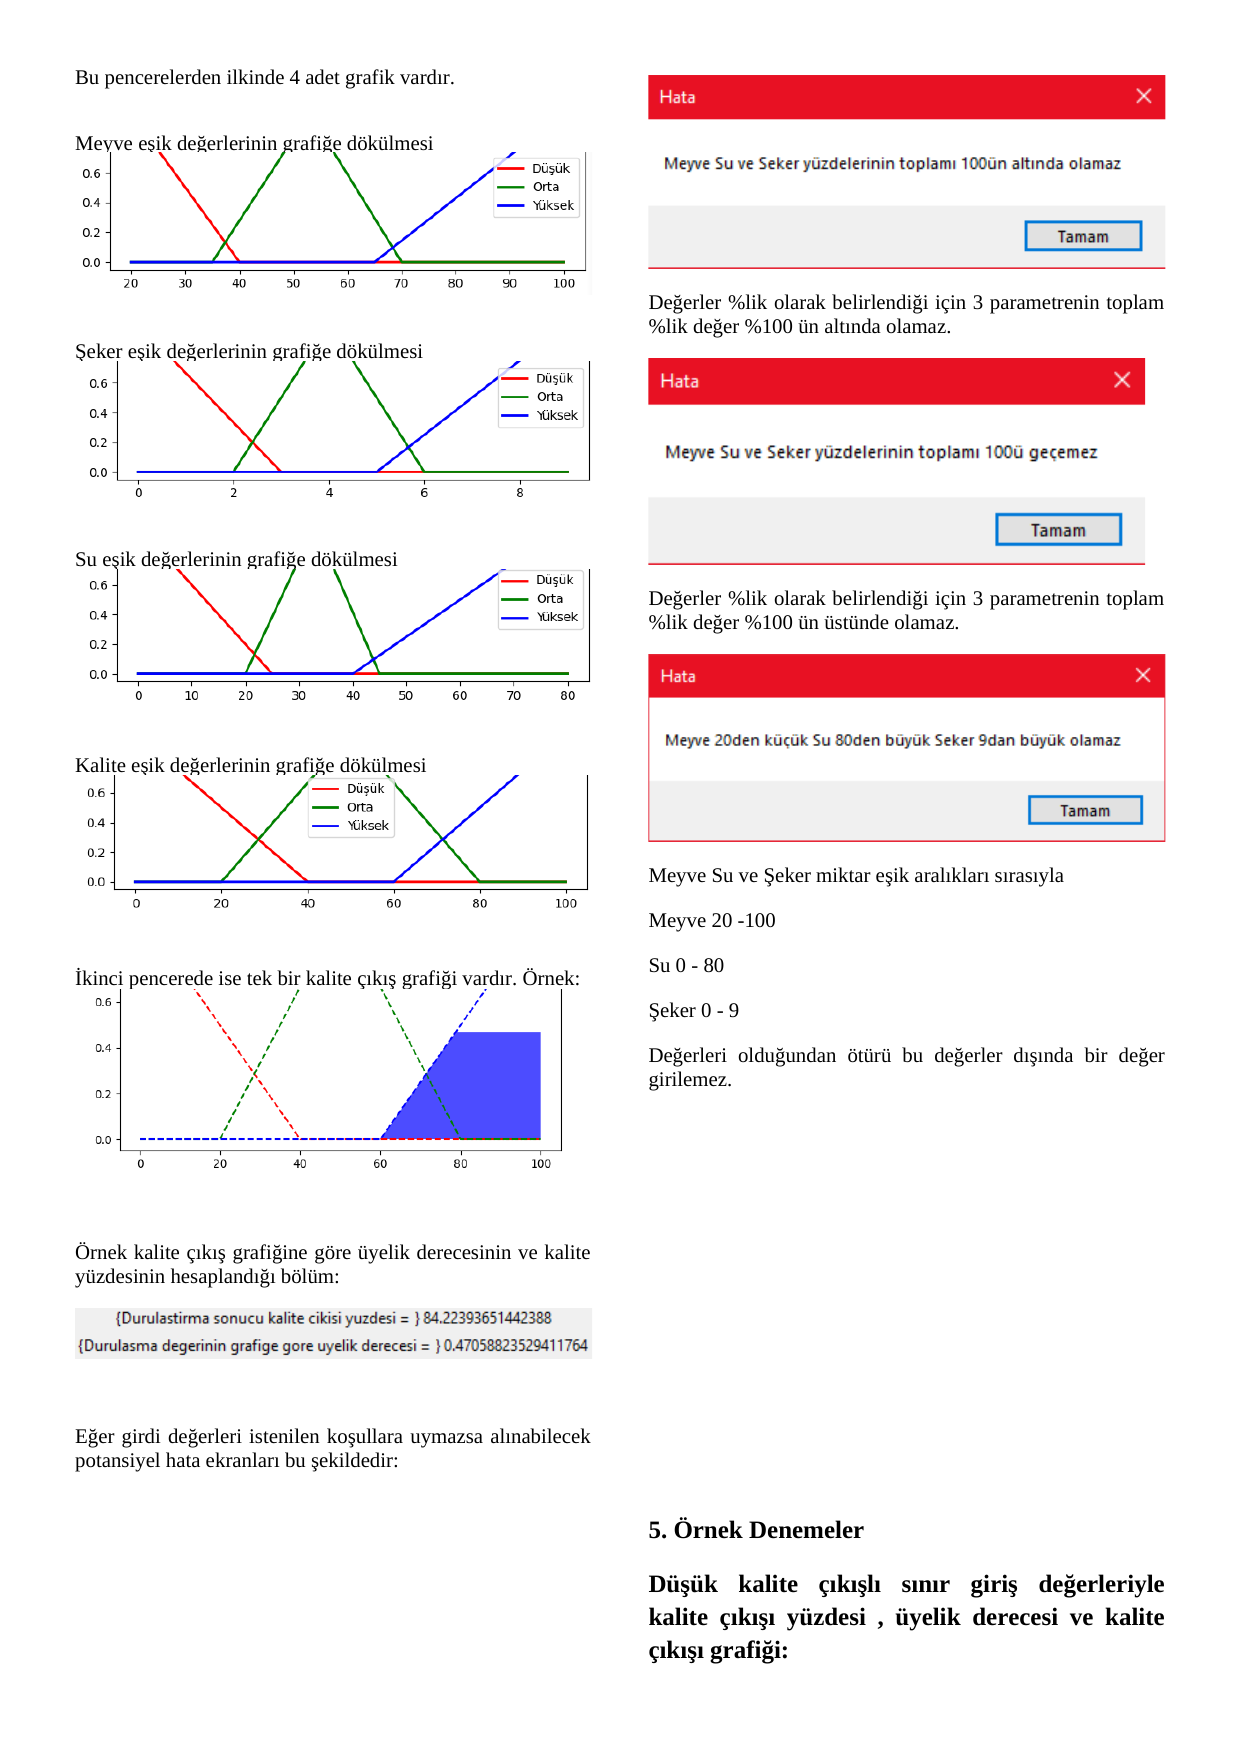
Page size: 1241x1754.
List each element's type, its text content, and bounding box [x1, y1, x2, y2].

text 5. Örnek Denemeler [648, 1515, 1165, 1544]
text Su 0 - 80 [648, 953, 1165, 977]
picture [75, 569, 593, 709]
text Değerler %lik olarak belirlendiği için 3 parametrenin toplam %lik değer %100 ün üstünde olamaz. [648, 586, 1165, 634]
text Düşük kalite çıkışlı sınır giriş değerleriyle kalite çıkışı yüzdesi , üyelik derecesi ve kalite çıkışı grafiği: [648, 1569, 1165, 1664]
text Eğer girdi değerleri istenilen koşullara uymazsa alınabilecek potansiyel hata ekranları bu şekildedir: [75, 1424, 592, 1472]
text Su eşik değerlerinin grafiğe dökülmesi [75, 553, 592, 569]
text Kalite eşik değerlerinin grafiğe dökülmesi [75, 759, 592, 775]
picture [75, 1308, 593, 1359]
picture [75, 361, 593, 503]
picture [75, 775, 593, 915]
text Meyve Su ve Şeker miktar eşik aralıkları sırasıyla [648, 863, 1165, 887]
picture [75, 152, 593, 295]
picture [75, 989, 593, 1177]
picture [648, 75, 1166, 269]
text Şeker 0 - 9 [648, 998, 1165, 1022]
text Değerler %lik olarak belirlendiği için 3 parametrenin toplam %lik değer %100 ün altında olamaz. [648, 289, 1165, 338]
text Meyve 20 -100 [648, 908, 1165, 932]
picture [648, 358, 1146, 565]
text Değerleri olduğundan ötürü bu değerler dışında bir değer girilemez. [648, 1042, 1165, 1091]
text Örnek kalite çıkış grafiğine göre üyelik derecesinin ve kalite yüzdesinin hesaplandığı bölüm: [75, 1239, 592, 1288]
picture [648, 654, 1166, 842]
text Şeker eşik değerlerinin grafiğe dökülmesi [78, 345, 592, 361]
text İkinci pencerede ise tek bir kalite çıkış grafiği vardır. Örnek: [75, 965, 592, 989]
